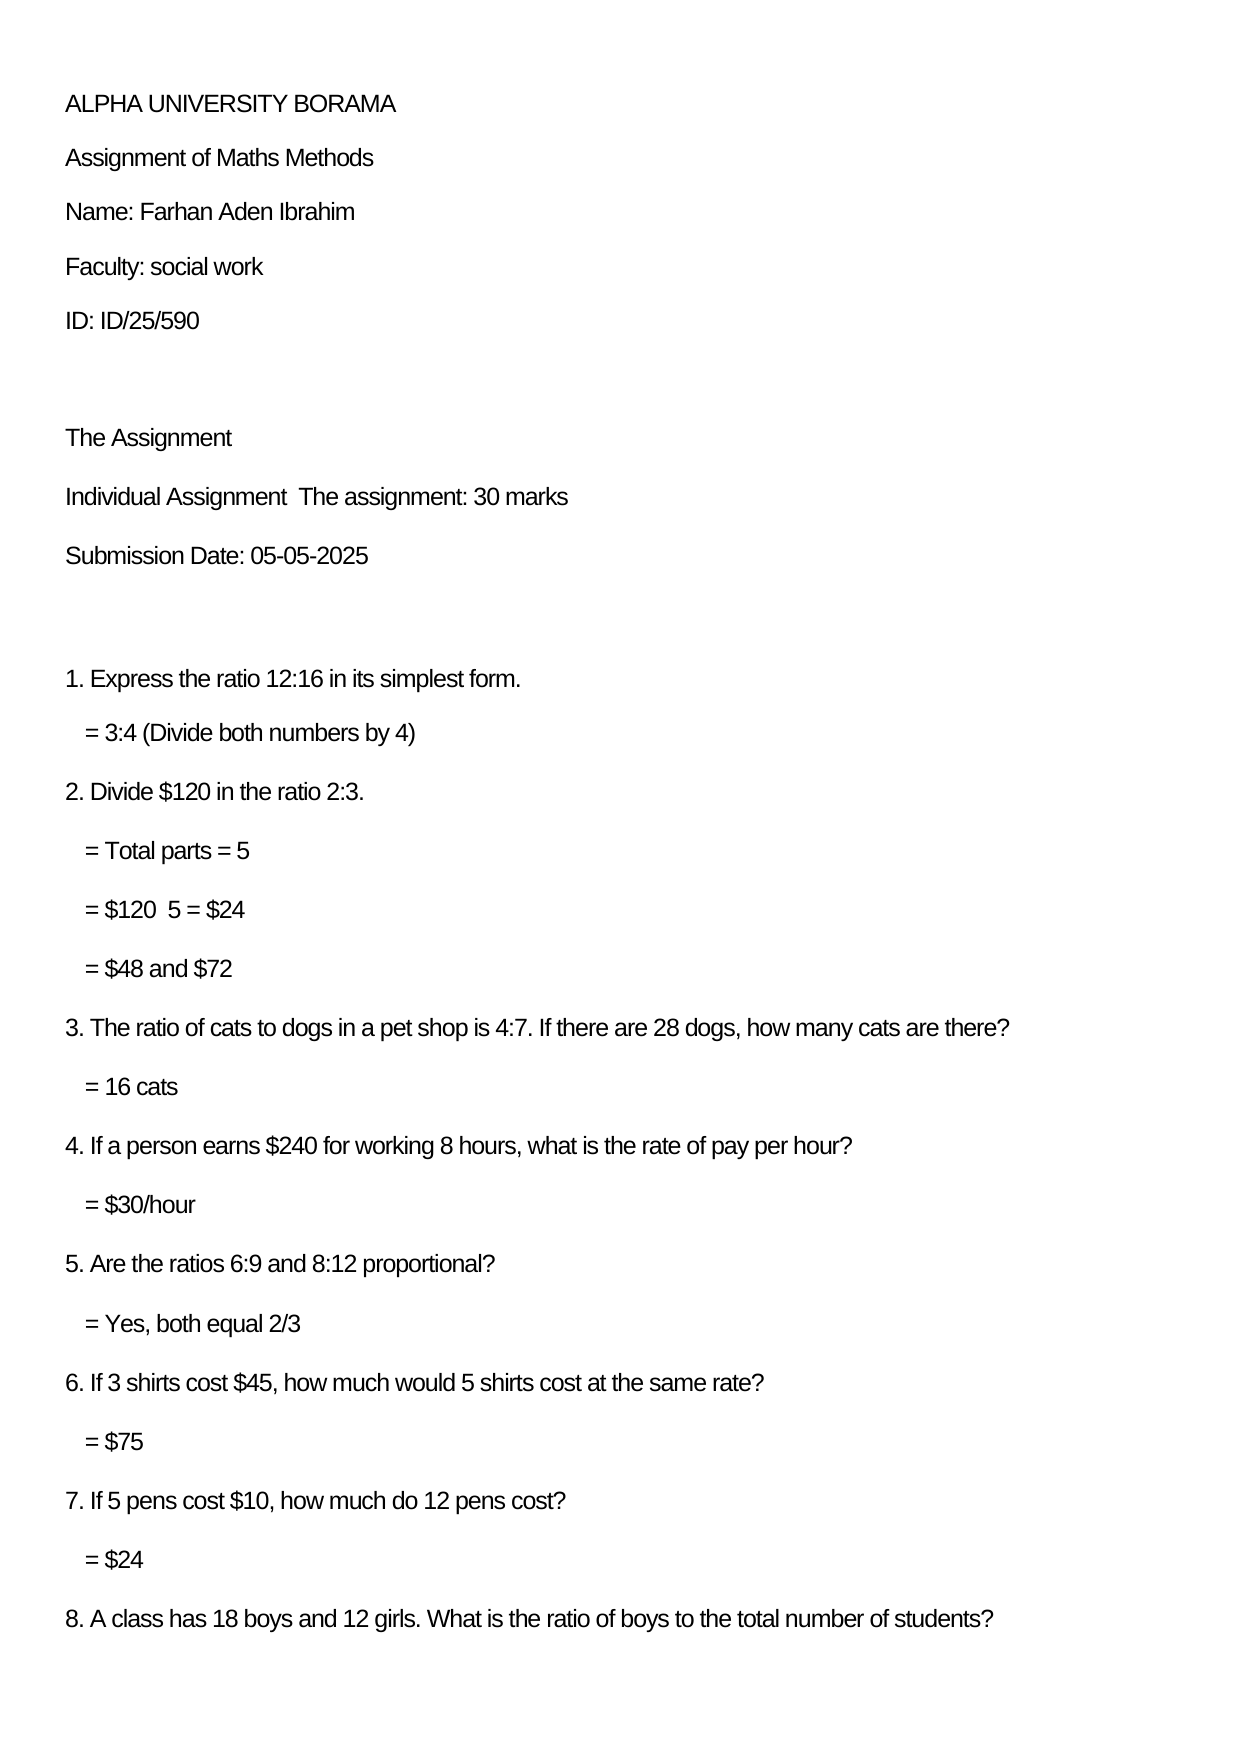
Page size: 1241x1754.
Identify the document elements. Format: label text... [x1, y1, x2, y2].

text = $75 7. If 5 pens cost $10, how much do 12 pens cost? [65, 1403, 617, 1521]
text = 16 cats 4. If a person earns $240 for working 8 hours, what is the rate of pay per hour? [65, 1049, 947, 1167]
text 1. Express the ratio 12:16 in its simplest form. [65, 660, 1112, 694]
text = Yes, both equal 2/3 6. If 3 shirts cost $45, how much would 5 shirts cost at the same rate? [65, 1285, 842, 1403]
text = Total parts = 5 = $120 5 = $24 = $48 and $72 3. The ratio of cats to dogs in a pet shop is 4:7. If there are 28 dogs, how many cats are there? [65, 812, 1112, 1049]
text The Assignment Individual Assignment The assignment: 30 marks Submission Date: 05-05-2025 [65, 399, 617, 576]
text = 3:4 (Divide both numbers by 4) 2. Divide $120 in the ratio 2:3. [65, 694, 452, 812]
text ALPHA UNIVERSITY BORAMA Assignment of Maths Methods Name: Farhan Aden Ibrahim Faculty: social work ID: ID/25/590 [65, 69, 422, 340]
text = $30/hour 5. Are the ratios 6:9 and 8:12 proportional? [65, 1167, 542, 1285]
text = $24 8. A class has 18 boys and 12 girls. What is the ratio of boys to the total number of students? [65, 1521, 1097, 1639]
